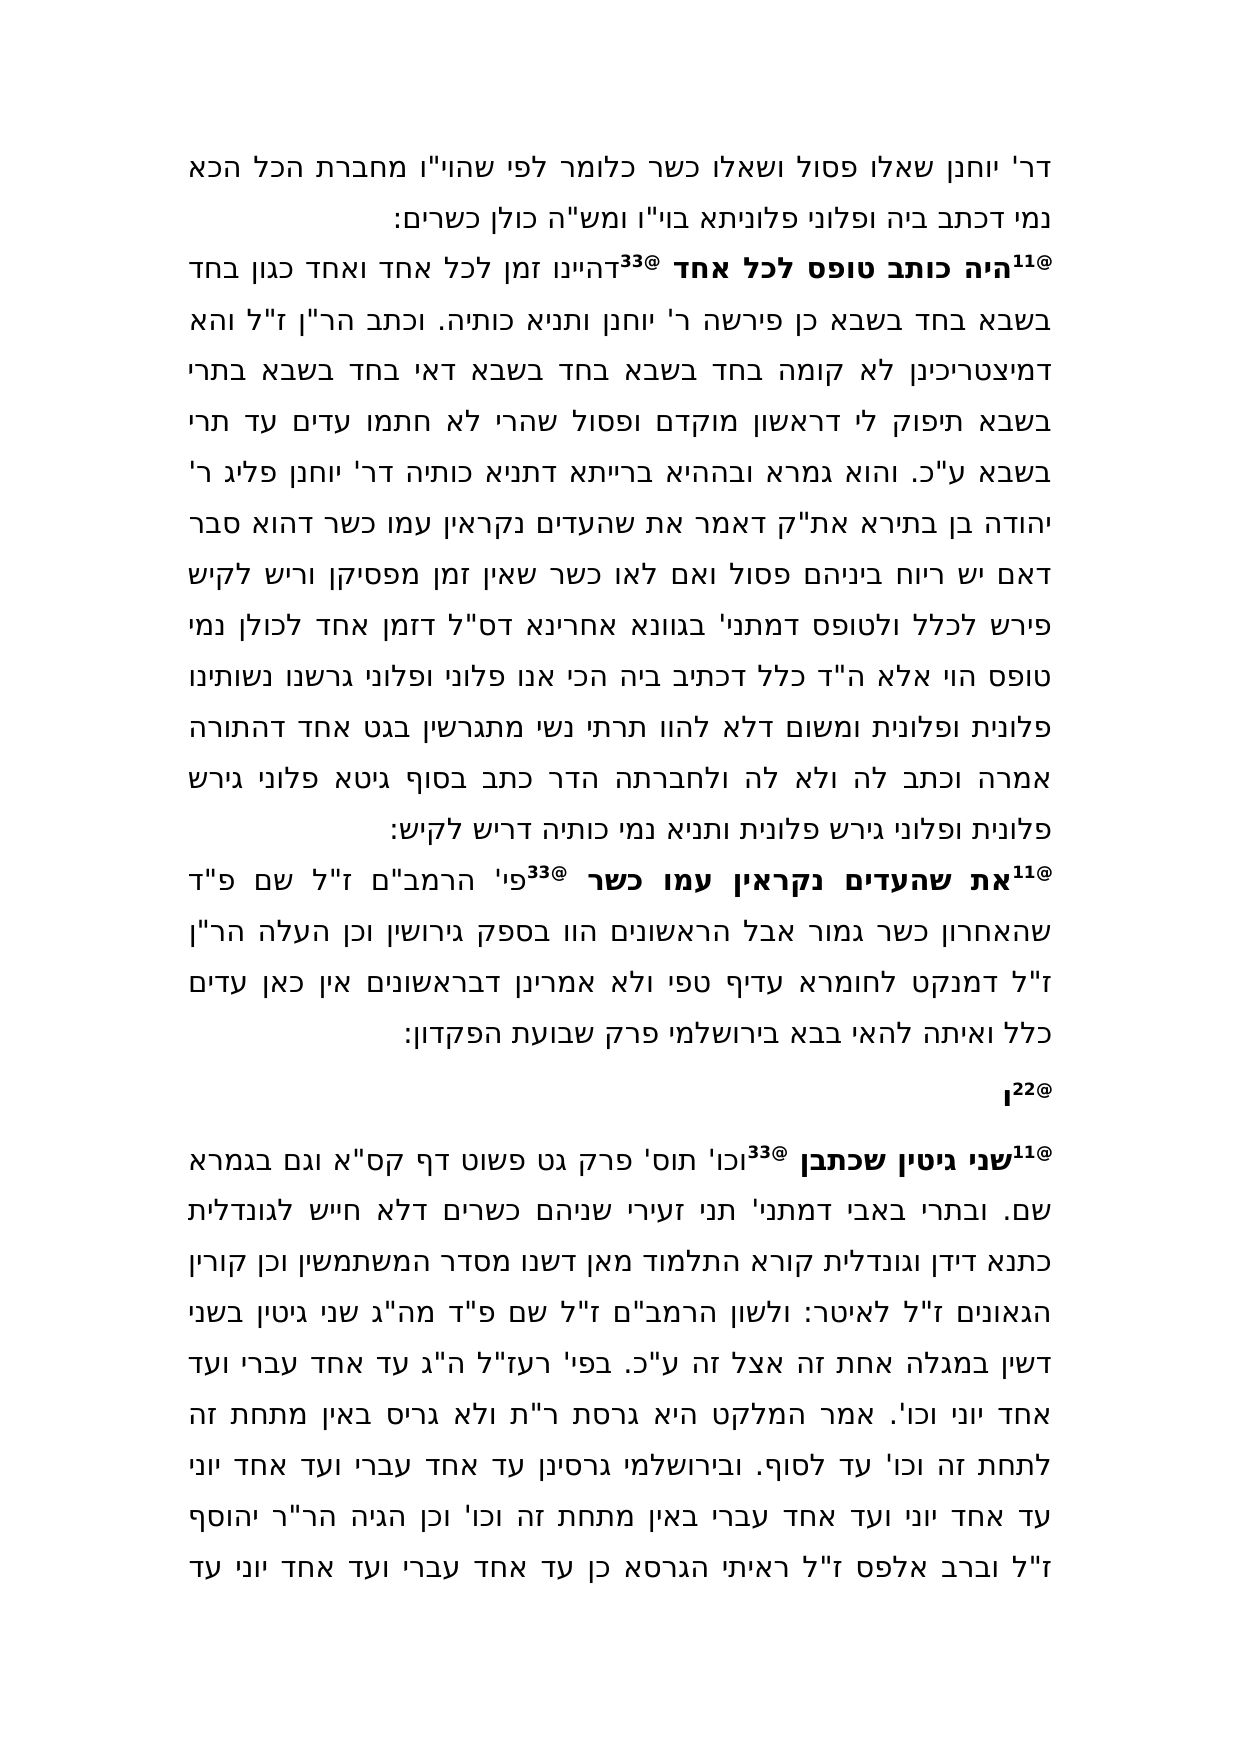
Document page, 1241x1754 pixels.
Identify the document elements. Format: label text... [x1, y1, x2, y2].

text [187, 1143, 1053, 1584]
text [187, 150, 1053, 235]
text @11את שהעדים נקראין עמו כשר @33פי' הרמב"ם ז"ל שם פ"ד שהאחרון כשר גמור אבל הראשונים הוו בספק גירושין וכן העלה הר"ן ז"ל דמנקט לחומרא עדיף טפי ולא אמרינן דבראשונים אין כאן עדים כלל ואיתה להאי בבא בירושלמי פרק שבועת הפקדון: [187, 863, 1053, 1050]
text @11היה כותב טופס לכל אחד @33דהיינו זמן לכל אחד ואחד כגון בחד בשבא בחד בשבא כן פירשה ר' יוחנן ותניא כותיה. וכתב הר"ן ז"ל והא דמיצטריכינן לא קומה בחד בשבא בחד בשבא דאי בחד בשבא בתרי בשבא תיפוק לי דראשון מוקדם ופסול שהרי לא חתמו עדים עד תרי בשבא ע"כ. והוא גמרא ובההיא ברייתא דתניא כותיה דר' יוחנן פליג ר' יהודה בן בתירא את"ק דאמר את שהעדים נקראין עמו כשר דהוא סבר דאם יש ריוח ביניהם פסול ואם לאו כשר שאין זמן מפסיקן וריש לקיש פירש לכלל ולטופס דמתני' בגוונא אחרינא דס"ל דזמן אחד לכולן נמי טופס הוי אלא ה"ד כלל דכתיב ביה הכי אנו פלוני ופלוני גרשנו נשותינו פלונית ופלונית ומשום דלא להוו תרתי נשי מתגרשין בגט אחד דהתורה אמרה וכתב לה ולא לה ולחברתה הדר כתב בסוף גיטא פלוני גירש פלונית ופלוני גירש פלונית ותניא נמי כותיה דריש לקיש: [187, 252, 1053, 846]
subtitle @22ו [187, 1079, 1053, 1113]
